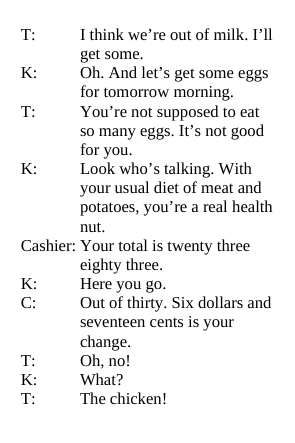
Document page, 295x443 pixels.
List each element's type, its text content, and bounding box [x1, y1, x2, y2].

text T: The chicken! [21, 389, 277, 408]
text T: I think we’re out of milk. I’ll get some. [21, 25, 277, 63]
text K: Look who’s talking. With your usual diet of meat and potatoes, you’re a real health nut. [21, 159, 277, 236]
text K: Oh. And let’s get some eggs for tomorrow morning. [21, 63, 277, 101]
text C: Out of thirty. Six dollars and seventeen cents is your change. [21, 293, 277, 351]
text T: You’re not supposed to eat so many eggs. It’s not good for you. [21, 101, 277, 159]
text T: Oh, no! [21, 351, 277, 370]
text Cashier: Your total is twenty three eighty three. [21, 236, 277, 274]
text K: What? [21, 370, 277, 389]
text K: Here you go. [21, 274, 277, 293]
